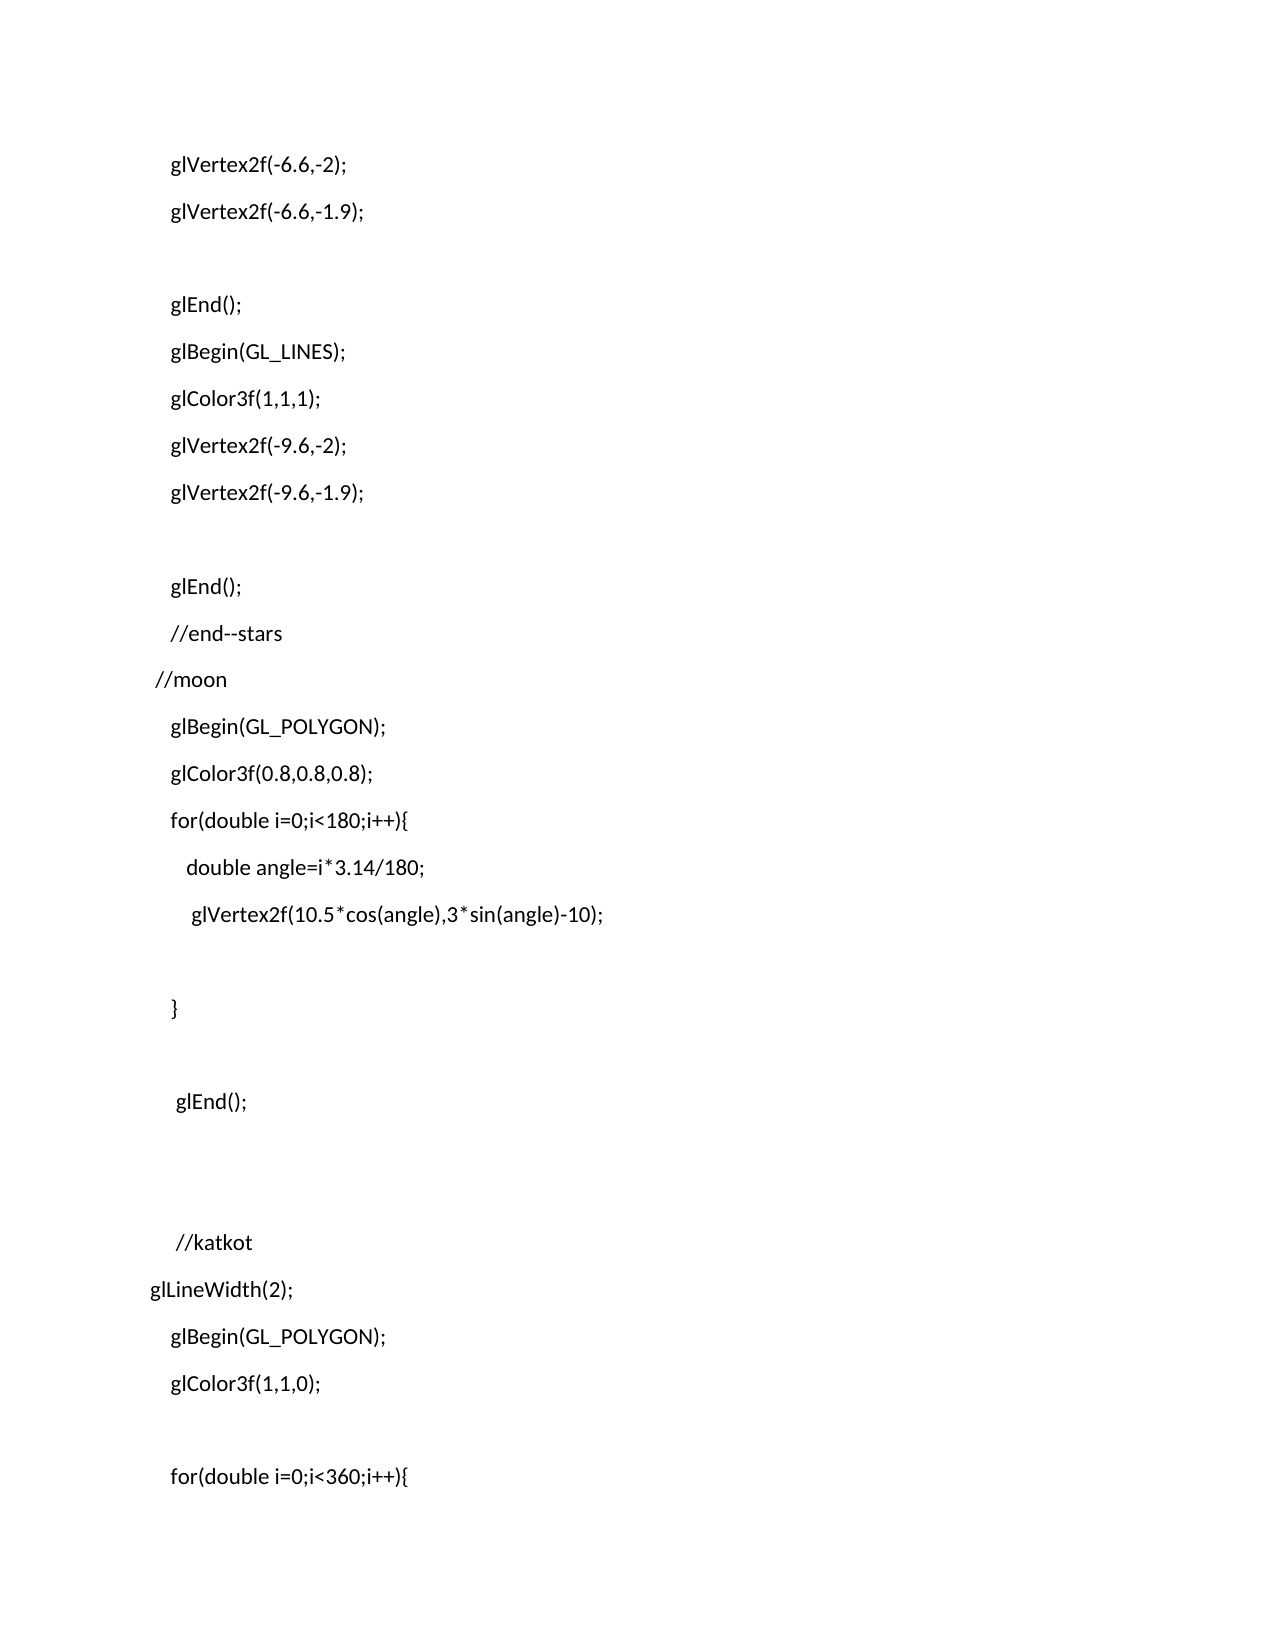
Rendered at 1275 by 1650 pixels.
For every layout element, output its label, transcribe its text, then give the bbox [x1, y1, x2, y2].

text } [150, 994, 1125, 1022]
text glVertex2f(10.5*cos(angle),3*sin(angle)-10); [150, 900, 1125, 928]
text //end--stars [150, 619, 1125, 647]
text glColor3f(0.8,0.8,0.8); [150, 759, 1125, 787]
text glEnd(); [150, 1087, 1125, 1116]
text //katkot [150, 1228, 1125, 1256]
text glBegin(GL_POLYGON); [150, 712, 1125, 741]
text glVertex2f(-6.6,-2); [150, 150, 1125, 178]
text double angle=i*3.14/180; [150, 853, 1125, 881]
text for(double i=0;i<360;i++){ [150, 1462, 1125, 1491]
text //moon [150, 666, 1125, 694]
text glColor3f(1,1,1); [150, 384, 1125, 412]
text glEnd(); [150, 291, 1125, 319]
text glVertex2f(-6.6,-1.9); [150, 197, 1125, 225]
text glBegin(GL_POLYGON); [150, 1322, 1125, 1350]
text glColor3f(1,1,0); [150, 1369, 1125, 1397]
text glLineWidth(2); [150, 1275, 1125, 1303]
text glBegin(GL_LINES); [150, 337, 1125, 366]
text glVertex2f(-9.6,-1.9); [150, 478, 1125, 506]
text glVertex2f(-9.6,-2); [150, 431, 1125, 459]
text glEnd(); [150, 572, 1125, 600]
text for(double i=0;i<180;i++){ [150, 806, 1125, 834]
